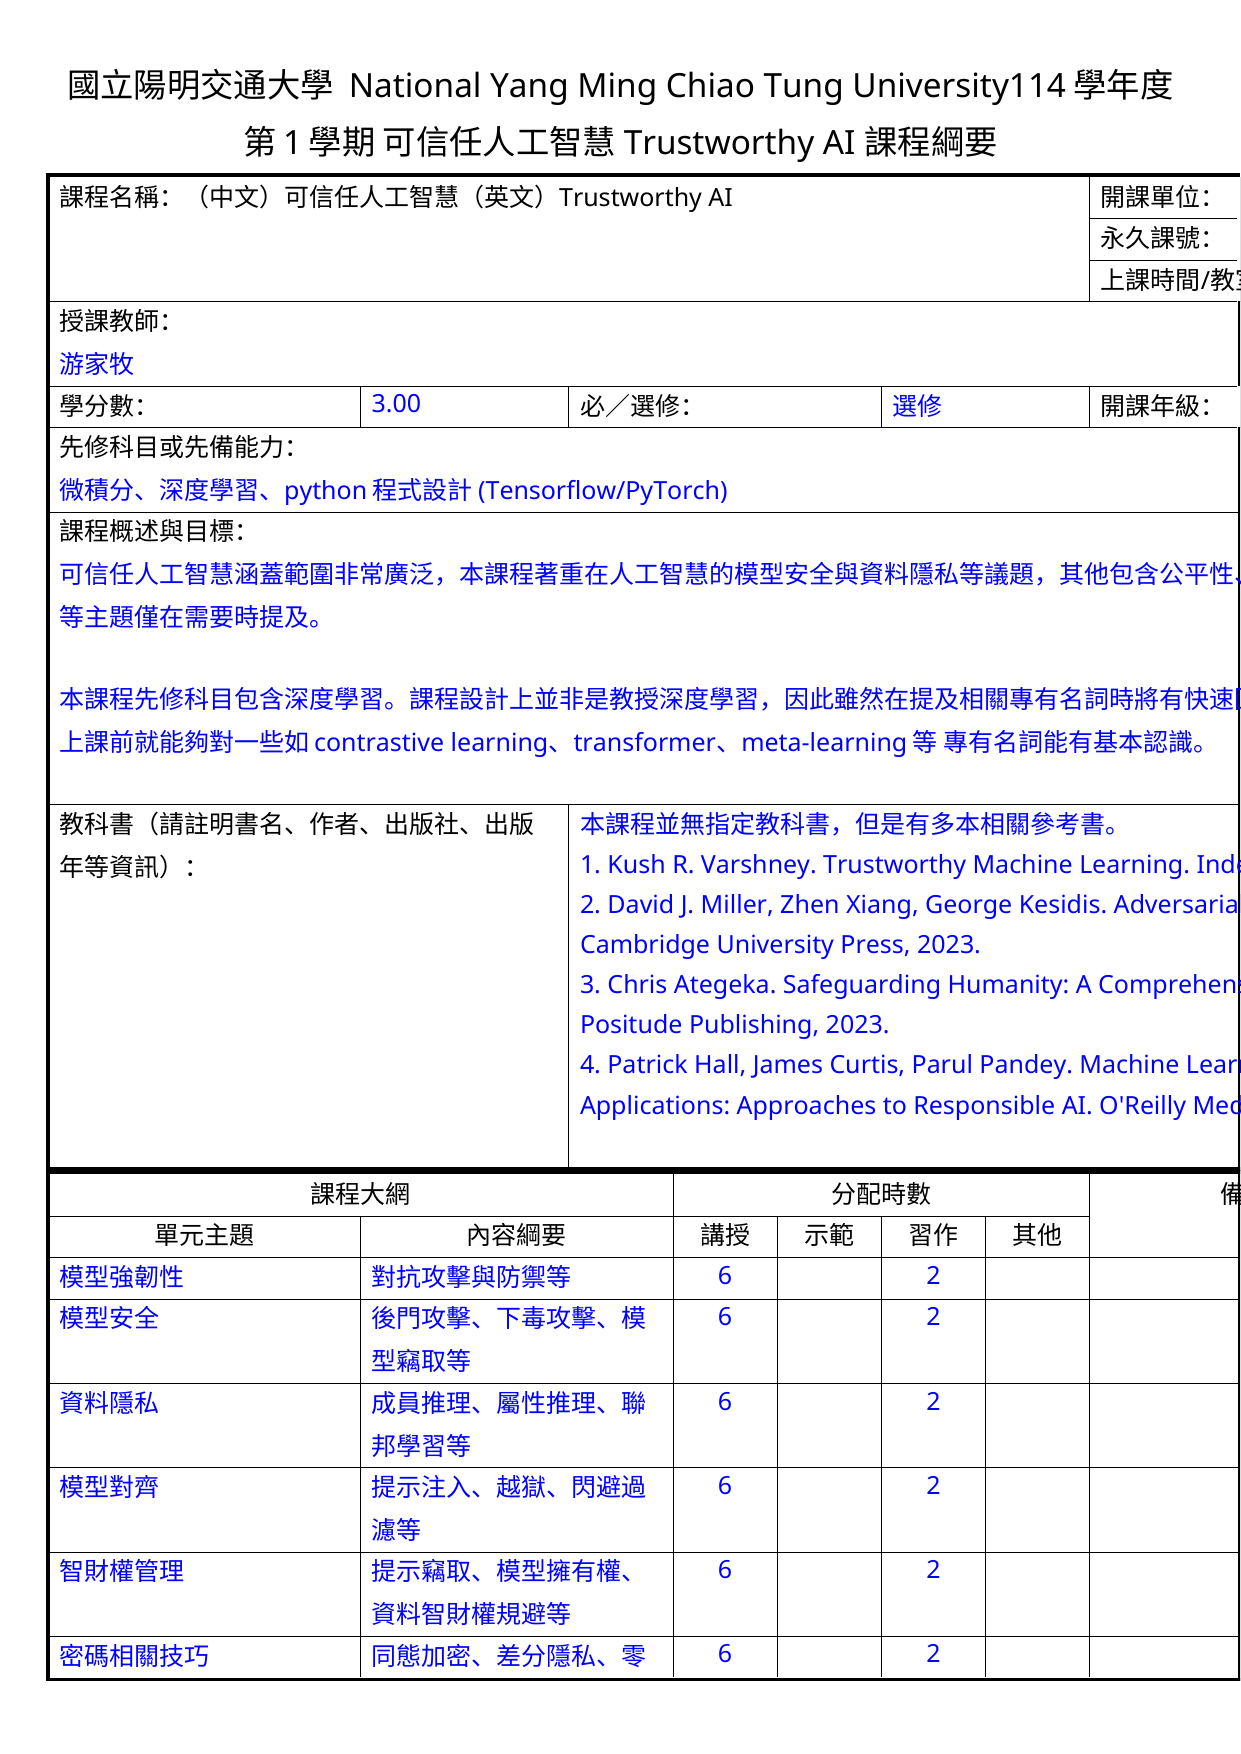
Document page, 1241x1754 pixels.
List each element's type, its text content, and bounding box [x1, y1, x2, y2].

table_cell 6 [674, 1300, 777, 1383]
table_cell 6 [674, 1468, 777, 1552]
table_cell 成員推理、屬性推理、聯邦學習等 [361, 1384, 673, 1467]
table_cell [1090, 1384, 1238, 1467]
table_cell 後門攻擊、下毒攻擊、模型竊取等 [361, 1300, 673, 1383]
table_cell [1090, 1468, 1238, 1552]
table_cell 學分數： [50, 387, 360, 427]
text 國立陽明交通大學 National Yang Ming Chiao Tung University [59, 59, 1181, 164]
table_cell 習作 [882, 1217, 985, 1257]
table_cell [778, 1258, 881, 1299]
table_cell 6 [674, 1384, 777, 1467]
table_cell 2 [882, 1258, 985, 1299]
table_cell 智財權管理 [50, 1553, 360, 1636]
table_cell 單元主題 [50, 1217, 360, 1257]
table_cell [778, 1553, 881, 1636]
table_cell [986, 1384, 1089, 1467]
table_cell 資料隱私 [50, 1384, 360, 1467]
table_cell 2 [882, 1468, 985, 1552]
table_cell 對抗攻擊與防禦等 [361, 1258, 673, 1299]
table_cell 上課時間/教室： [1090, 260, 1240, 301]
table_cell [778, 1468, 881, 1552]
table_cell 提示注入、越獄、閃避過濾等 [361, 1468, 673, 1552]
table_cell [778, 1637, 881, 1677]
table_cell 先修科目或先備能力： 微積分、深度學習、python程式設計 (Tensorflow/PyTorch) [50, 427, 1238, 512]
table_cell 模型安全 [50, 1300, 360, 1383]
table_cell [778, 1384, 881, 1467]
table_cell 6 [674, 1637, 777, 1677]
table_cell [986, 1637, 1089, 1677]
table_cell 6 [674, 1258, 777, 1299]
table_cell [986, 1553, 1089, 1636]
table_cell [986, 1468, 1089, 1552]
table_cell 2 [882, 1553, 985, 1636]
table_cell 2 [882, 1300, 985, 1383]
table_cell [1090, 1300, 1238, 1383]
table_cell 示範 [778, 1217, 881, 1257]
table_cell [986, 1258, 1089, 1299]
table_cell 講授 [674, 1217, 777, 1257]
table_cell 授課教師： 游家牧 [50, 301, 1238, 386]
table_header 備註 [1090, 1174, 1238, 1257]
table_cell 密碼相關技巧 [50, 1637, 360, 1677]
table_cell [1090, 1637, 1238, 1677]
table_header 分配時數 [674, 1174, 1089, 1216]
table_cell 內容綱要 [361, 1217, 673, 1257]
table_cell 提示竊取、模型擁有權、資料智財權規避等 [361, 1553, 673, 1636]
table_cell [1090, 1553, 1238, 1636]
table_header 課程名稱： [50, 177, 1089, 301]
table_cell [1090, 1258, 1238, 1299]
table_cell 選修 [882, 387, 1089, 427]
table_header 開課單位： [1090, 177, 1240, 218]
table_cell 其他 [986, 1217, 1089, 1257]
table_cell 課程概述與目標： 可信任人工智慧涵蓋範圍非常廣泛，本課程著重在人工智慧的模型安全與資料隱私等議題，其他包含公平性、可解釋性、透明性、分布偏移等主題僅在需要時提及。 本課程先修科目包含深度學習。課程設計上並非是教授深度學習，因此雖然在提及相關專有名詞時將有快速回顧，但是基本上希望同學們在上課前就能夠對一些如contrastive learning、transformer、meta-learning等 專有名詞能有基本認識。 [50, 513, 1238, 804]
table_cell 本課程並無指定教科書，但是有多本相關參考書。 1. Kush R. Varshney. Trustworthy Machine Learning. Independently published, 2022. 2. David J. Miller, Zhen Xiang, George Kesidis. Adversarial Learning and Secure AI. Cambridge University Press, 2023. 3. Chris Ategeka. Safeguarding Humanity: A Comprehensive Guide to AI Safety. Positude Publishing, 2023. 4. Patrick Hall, James Curtis, Parul Pandey. Machine Learning for High-Risk Applications: Approaches to Responsible AI. O'Reilly Media, 2023. [569, 805, 1238, 1167]
table_cell 6 [674, 1553, 777, 1636]
table_cell 2 [882, 1637, 985, 1677]
table_cell 3.00 [361, 387, 568, 427]
table_cell 教科書（請註明書名、作者、出版社、出版年等資訊）： [50, 805, 568, 1167]
table_cell [778, 1300, 881, 1383]
table_header 課程大網 [50, 1174, 673, 1216]
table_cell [361, 1637, 673, 1677]
table_cell 必／選修： [569, 387, 881, 427]
table_cell [986, 1300, 1089, 1383]
table_cell 模型強韌性 [50, 1258, 360, 1299]
table_cell 模型對齊 [50, 1468, 360, 1552]
table_cell 永久課號： [1090, 218, 1240, 260]
table_cell 開課年級： [1090, 386, 1240, 427]
table_cell 2 [882, 1384, 985, 1467]
